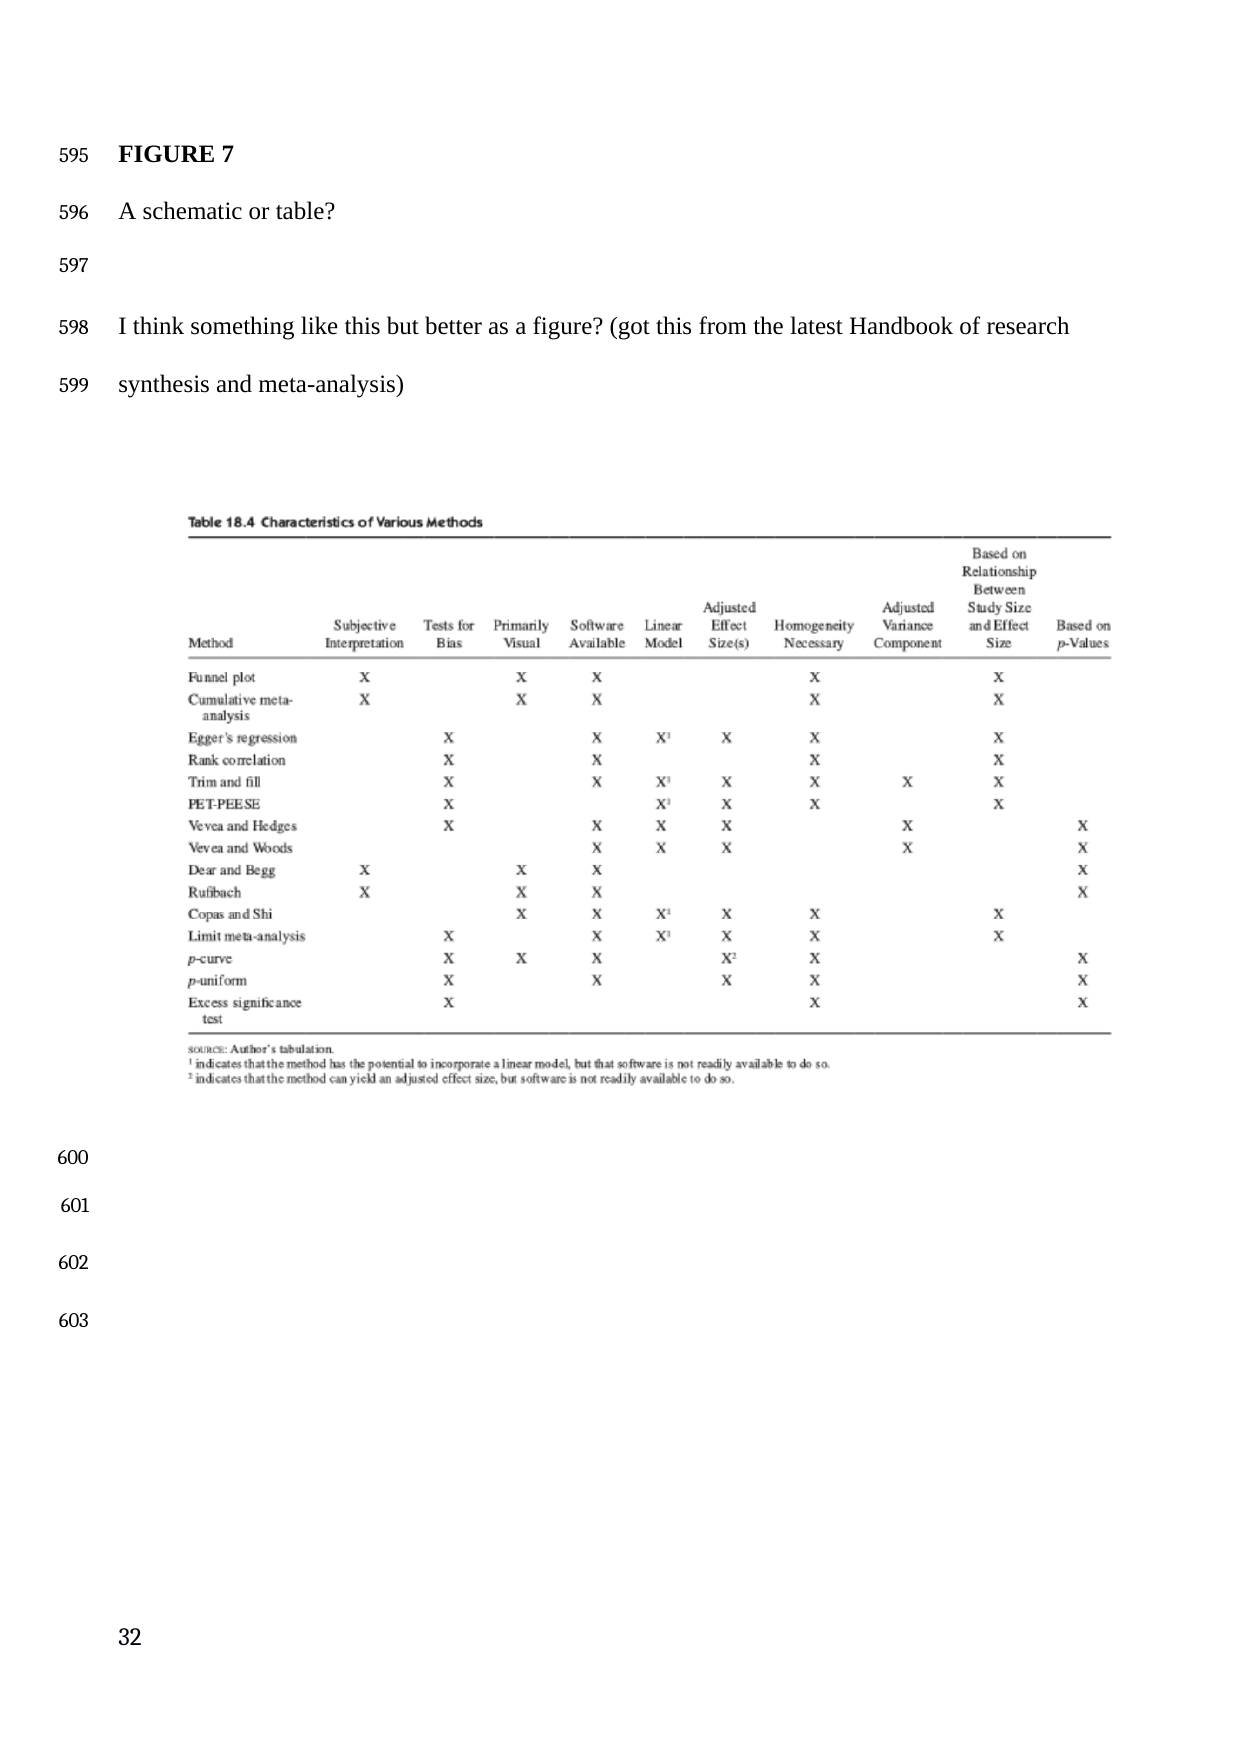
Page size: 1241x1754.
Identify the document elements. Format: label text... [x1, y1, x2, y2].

text A schematic or table? [118, 196, 1122, 225]
subtitle FIGURE 7 [118, 139, 1122, 168]
text I think something like this but better as a figure? (got this from the latest Handbook of research synthesis and meta-analysis) [118, 311, 1122, 398]
picture [124, 428, 1143, 1165]
